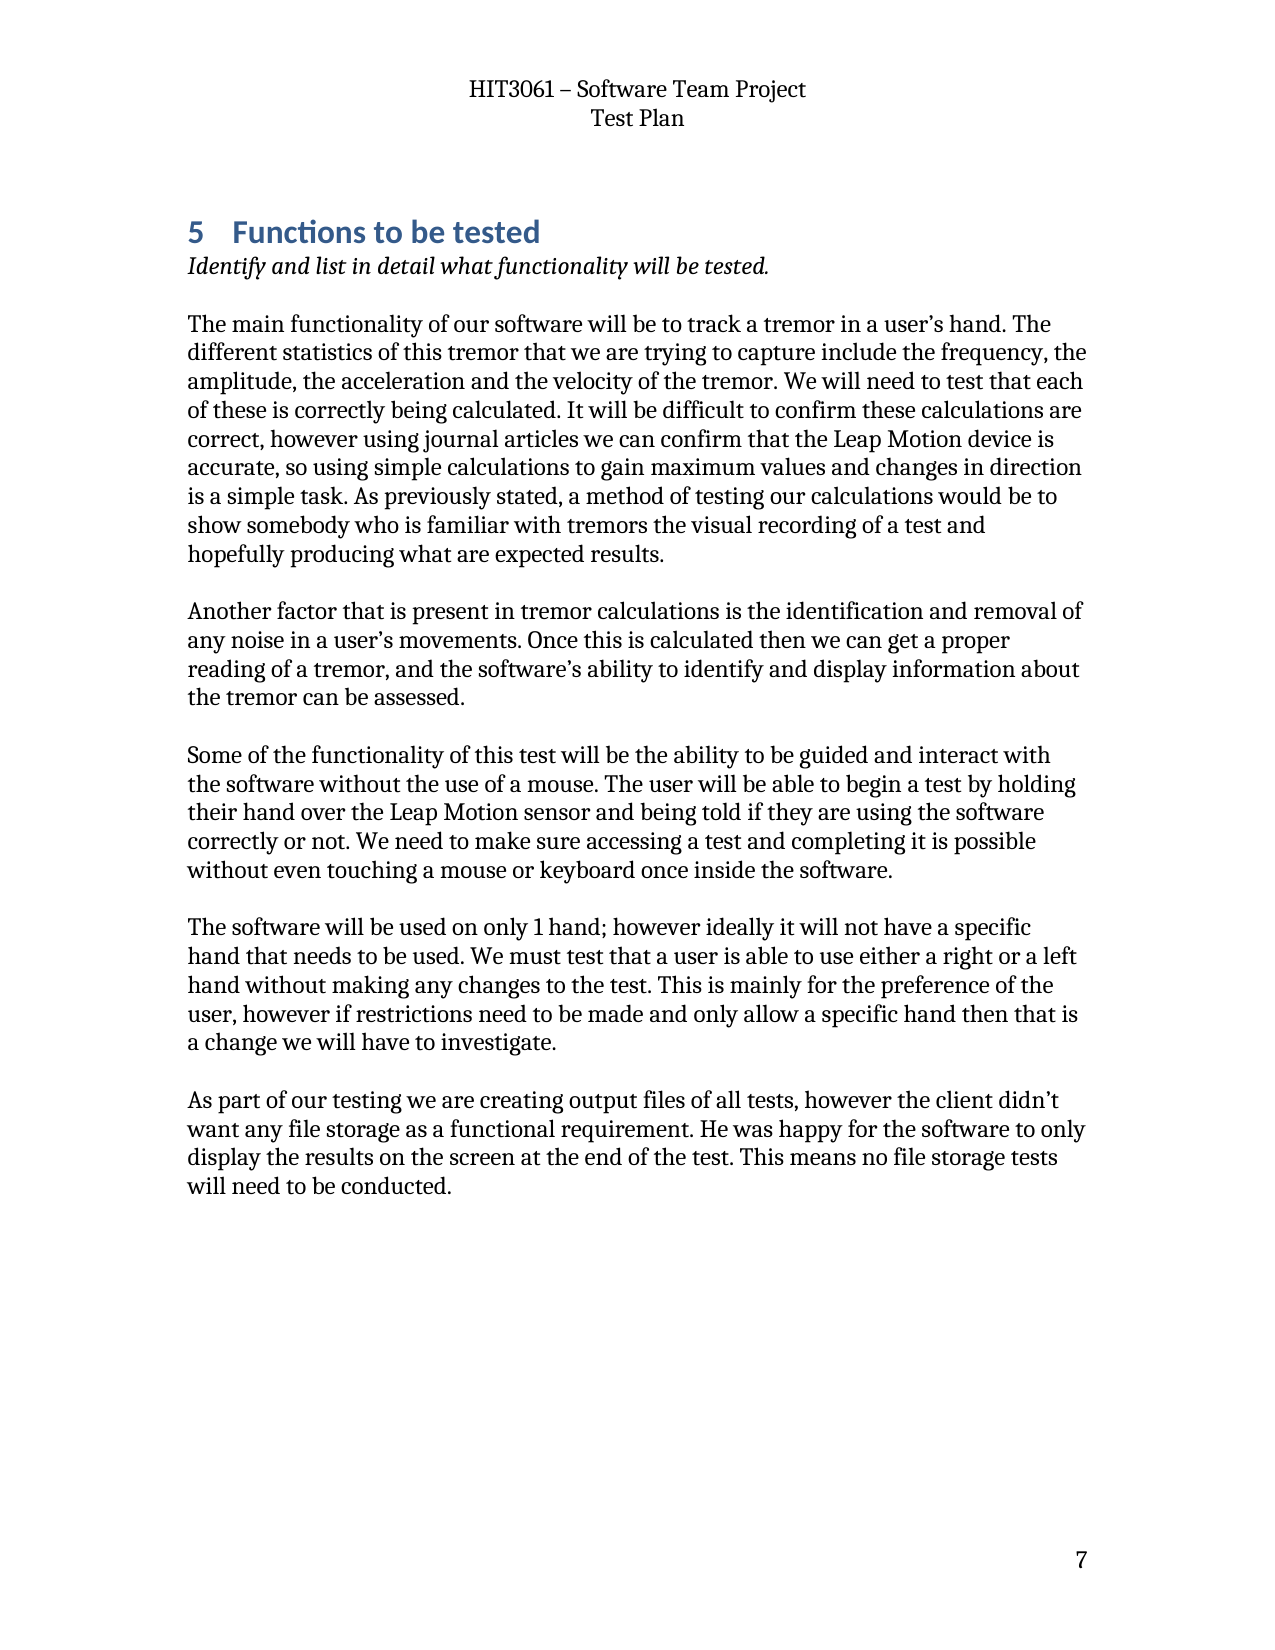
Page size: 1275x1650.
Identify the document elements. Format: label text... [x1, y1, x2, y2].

text The main functionality of our software will be to track a tremor in a user’s hand. The different statistics of this tremor that we are trying to capture include the frequency, the amplitude, the acceleration and the velocity of the tremor. We will need to test that each of these is correctly being calculated. It will be difficult to confirm these calculations are correct, however using journal articles we can confirm that the Leap Motion device is accurate, so using simple calculations to gain maximum values and changes in direction is a simple task. As previously stated, a method of testing our calculations would be to show somebody who is familiar with tremors the visual recording of a test and hopefully producing what are expected results. [187, 309, 1087, 568]
text The software will be used on only 1 hand; however ideally it will not have a specific hand that needs to be used. We must test that a user is able to use either a right or a left hand without making any changes to the test. This is mainly for the preference of the user, however if restrictions need to be made and only allow a specific hand then that is a change we will have to investigate. [187, 913, 1087, 1057]
text Another factor that is present in tremor calculations is the identification and removal of any noise in a user’s movements. Once this is calculated then we can get a proper reading of a tremor, and the software’s ability to identify and display information about the tremor can be assessed. [187, 597, 1087, 712]
text As part of our testing we are creating output files of all tests, however the client didn’t want any file storage as a functional requirement. He was happy for the software to only display the results on the screen at the end of the test. This means no file storage tests will need to be conducted. [187, 1086, 1087, 1201]
text Some of the functionality of this test will be the ability to be guided and interact with the software without the use of a mouse. The user will be able to begin a test by holding their hand over the Leap Motion sensor and being told if they are using the software correctly or not. We need to make sure accessing a test and completing it is possible without even touching a mouse or keyboard once inside the software. [187, 741, 1087, 884]
text Identify and list in detail what functionality will be tested. [187, 252, 1087, 281]
subtitle Functions to be tested [187, 211, 1087, 252]
